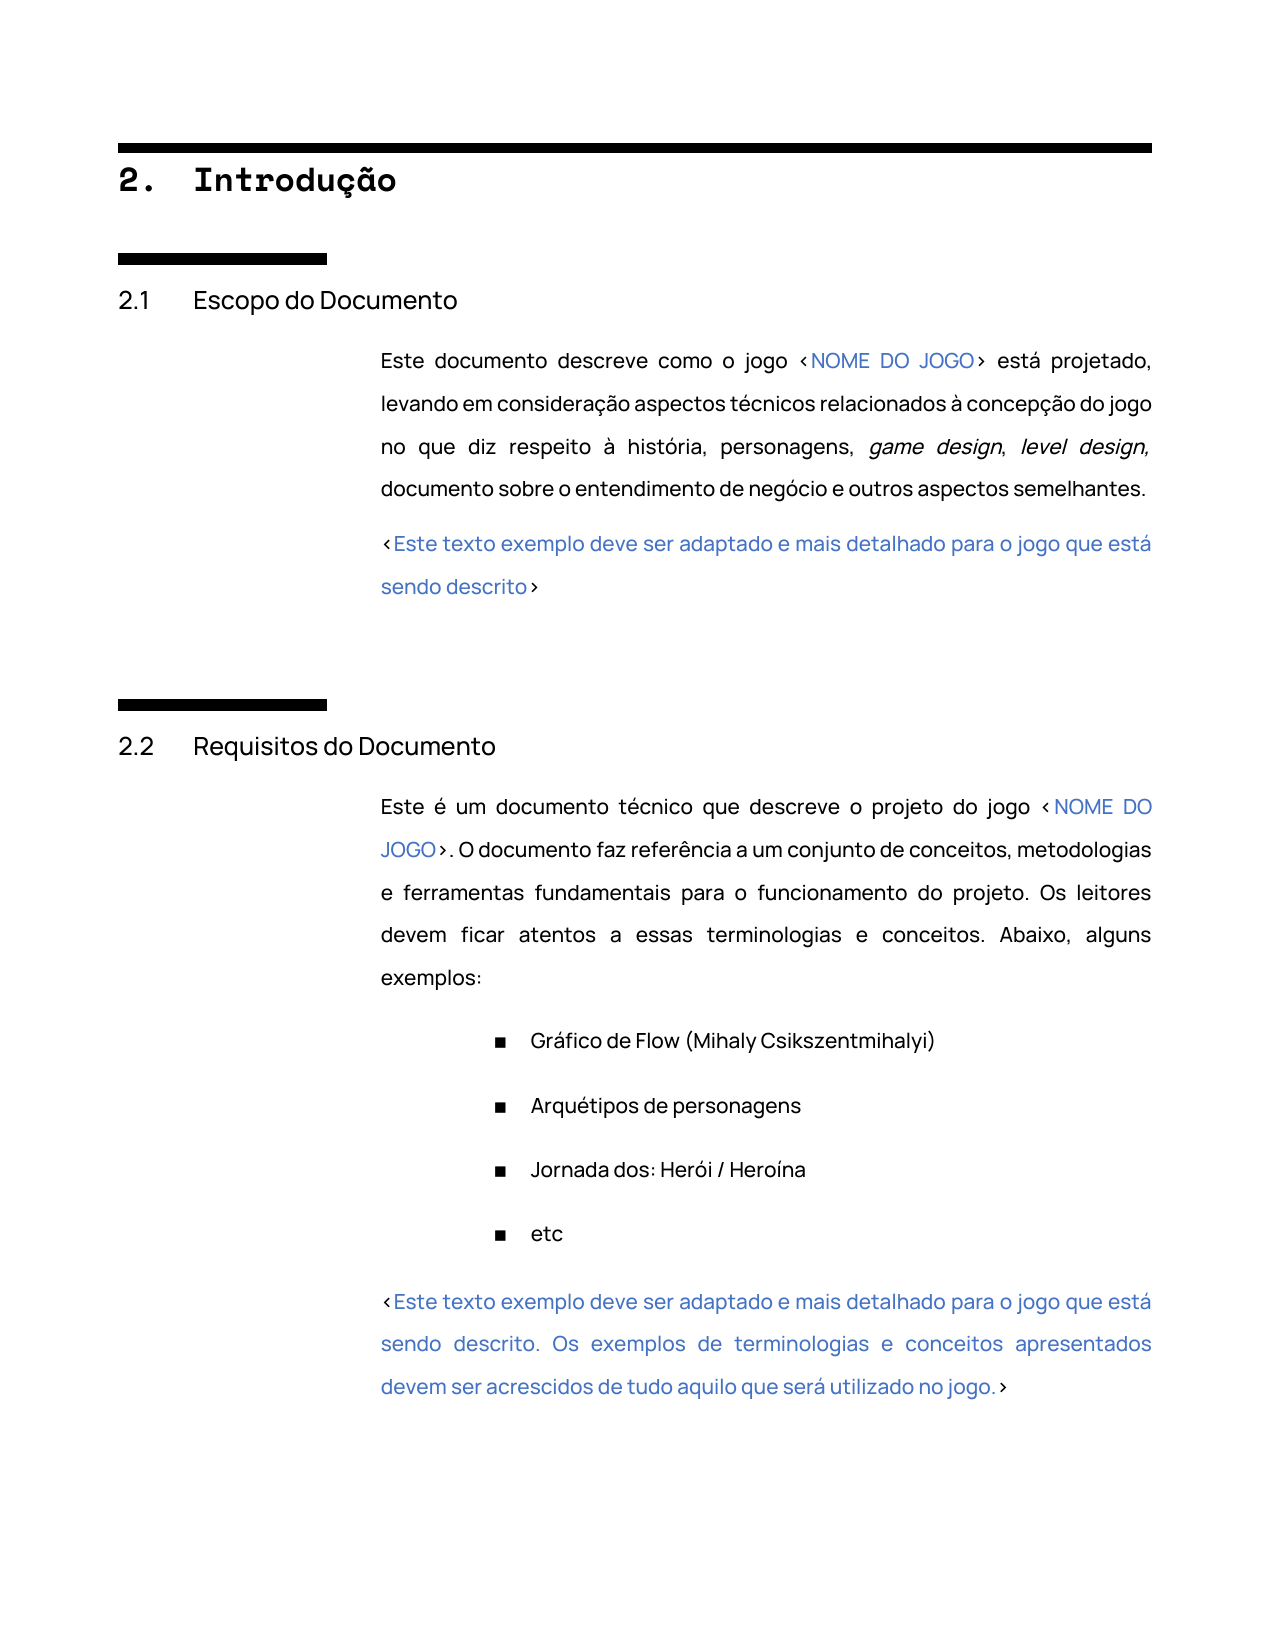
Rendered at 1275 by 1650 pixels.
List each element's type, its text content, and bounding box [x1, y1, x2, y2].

text Este é um documento técnico que descreve o projeto do jogo <NOME DO JOGO>. O documento faz referência a um conjunto de conceitos, metodologias e ferramentas fundamentais para o funcionamento do projeto. Os leitores devem ficar atentos a essas terminologias e conceitos. Abaixo, alguns exemplos: [381, 793, 1152, 991]
list etc [493, 1210, 1152, 1253]
text Este documento descreve como o jogo <NOME DO JOGO> está projetado, levando em consideração aspectos técnicos relacionados à concepção do jogo no que diz respeito à história, personagens, game design, level design, documento sobre o entendimento de negócio e outros aspectos semelhantes. [381, 347, 1152, 503]
list Jornada dos: Herói / Heroína [493, 1146, 1152, 1189]
list Gráfico de Flow (Mihaly Csikszentmihalyi) [493, 1018, 1152, 1061]
title Introdução [118, 153, 1152, 204]
list Requisitos do Documento [118, 729, 1152, 763]
list Arquétipos de personagens [493, 1082, 1152, 1125]
list Escopo do Documento [118, 283, 1152, 317]
text <Este texto exemplo deve ser adaptado e mais detalhado para o jogo que está sendo descrito> [381, 530, 1152, 601]
text <Este texto exemplo deve ser adaptado e mais detalhado para o jogo que está sendo descrito. Os exemplos de terminologias e conceitos apresentados devem ser acrescidos de tudo aquilo que será utilizado no jogo.> [381, 1287, 1152, 1401]
